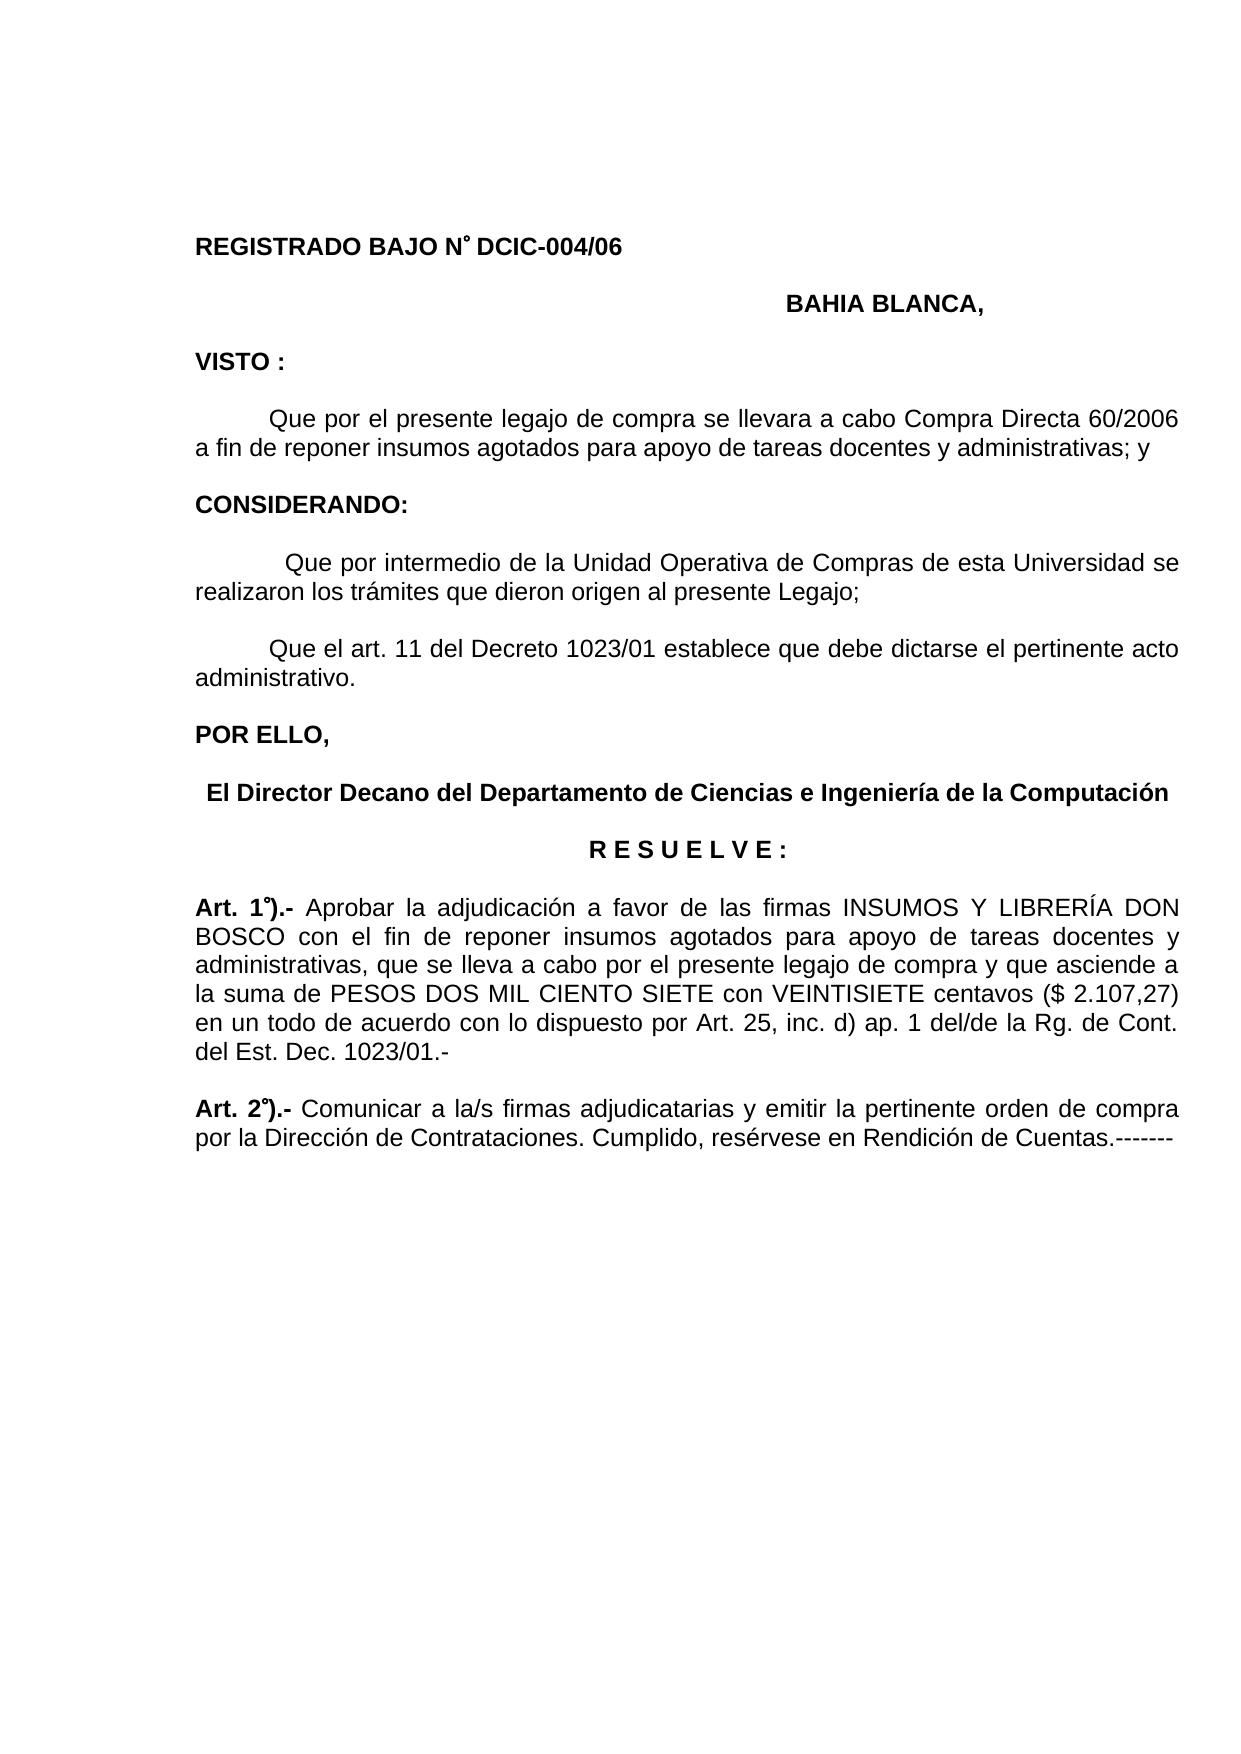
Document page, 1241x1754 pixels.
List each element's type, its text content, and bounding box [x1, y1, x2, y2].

text VISTO : [195, 347, 1181, 375]
text Art. 1).- Aprobar la adjudicación a favor de las firmas INSUMOS Y LIBRERÍA DON BOSCO con el fin de reponer insumos agotados para apoyo de tareas docentes y administrativas, que se lleva a cabo por el presente legajo de compra y que asciende a la suma de PESOS DOS MIL CIENTO SIETE con VEINTISIETE centavos ($ 2.107,27) en un todo de acuerdo con lo dispuesto por Art. 25, inc. d) ap. 1 del/de la Rg. de Cont. del Est. Dec. 1023/01.- [195, 893, 1181, 1066]
text Art. 2).- Comunicar a la/s firmas adjudicatarias y emitir la pertinente orden de compra por la Dirección de Contrataciones. Cumplido, resérvese en Rendición de Cuentas.------- [195, 1094, 1181, 1152]
text El Director Decano del Departamento de Ciencias e Ingeniería de la Computación [195, 778, 1181, 807]
text Que por el presente legajo de compra se llevara a cabo Compra Directa 60/2006 a fin de reponer insumos agotados para apoyo de tareas docentes y administrativas; y [195, 404, 1181, 462]
text R E S U E L V E : [195, 835, 1181, 864]
text REGISTRADO BAJO N DCIC-004/06 [195, 232, 1181, 260]
text Que por intermedio de la Unidad Operativa de Compras de esta Universidad se realizaron los trámites que dieron origen al presente Legajo; [195, 548, 1181, 605]
text CONSIDERANDO: [195, 490, 1181, 519]
text BAHIA BLANCA, [195, 289, 1181, 318]
text POR ELLO, [195, 720, 1181, 749]
text Que el art. 11 del Decreto 1023/01 establece que debe dictarse el pertinente acto administrativo. [195, 634, 1181, 692]
